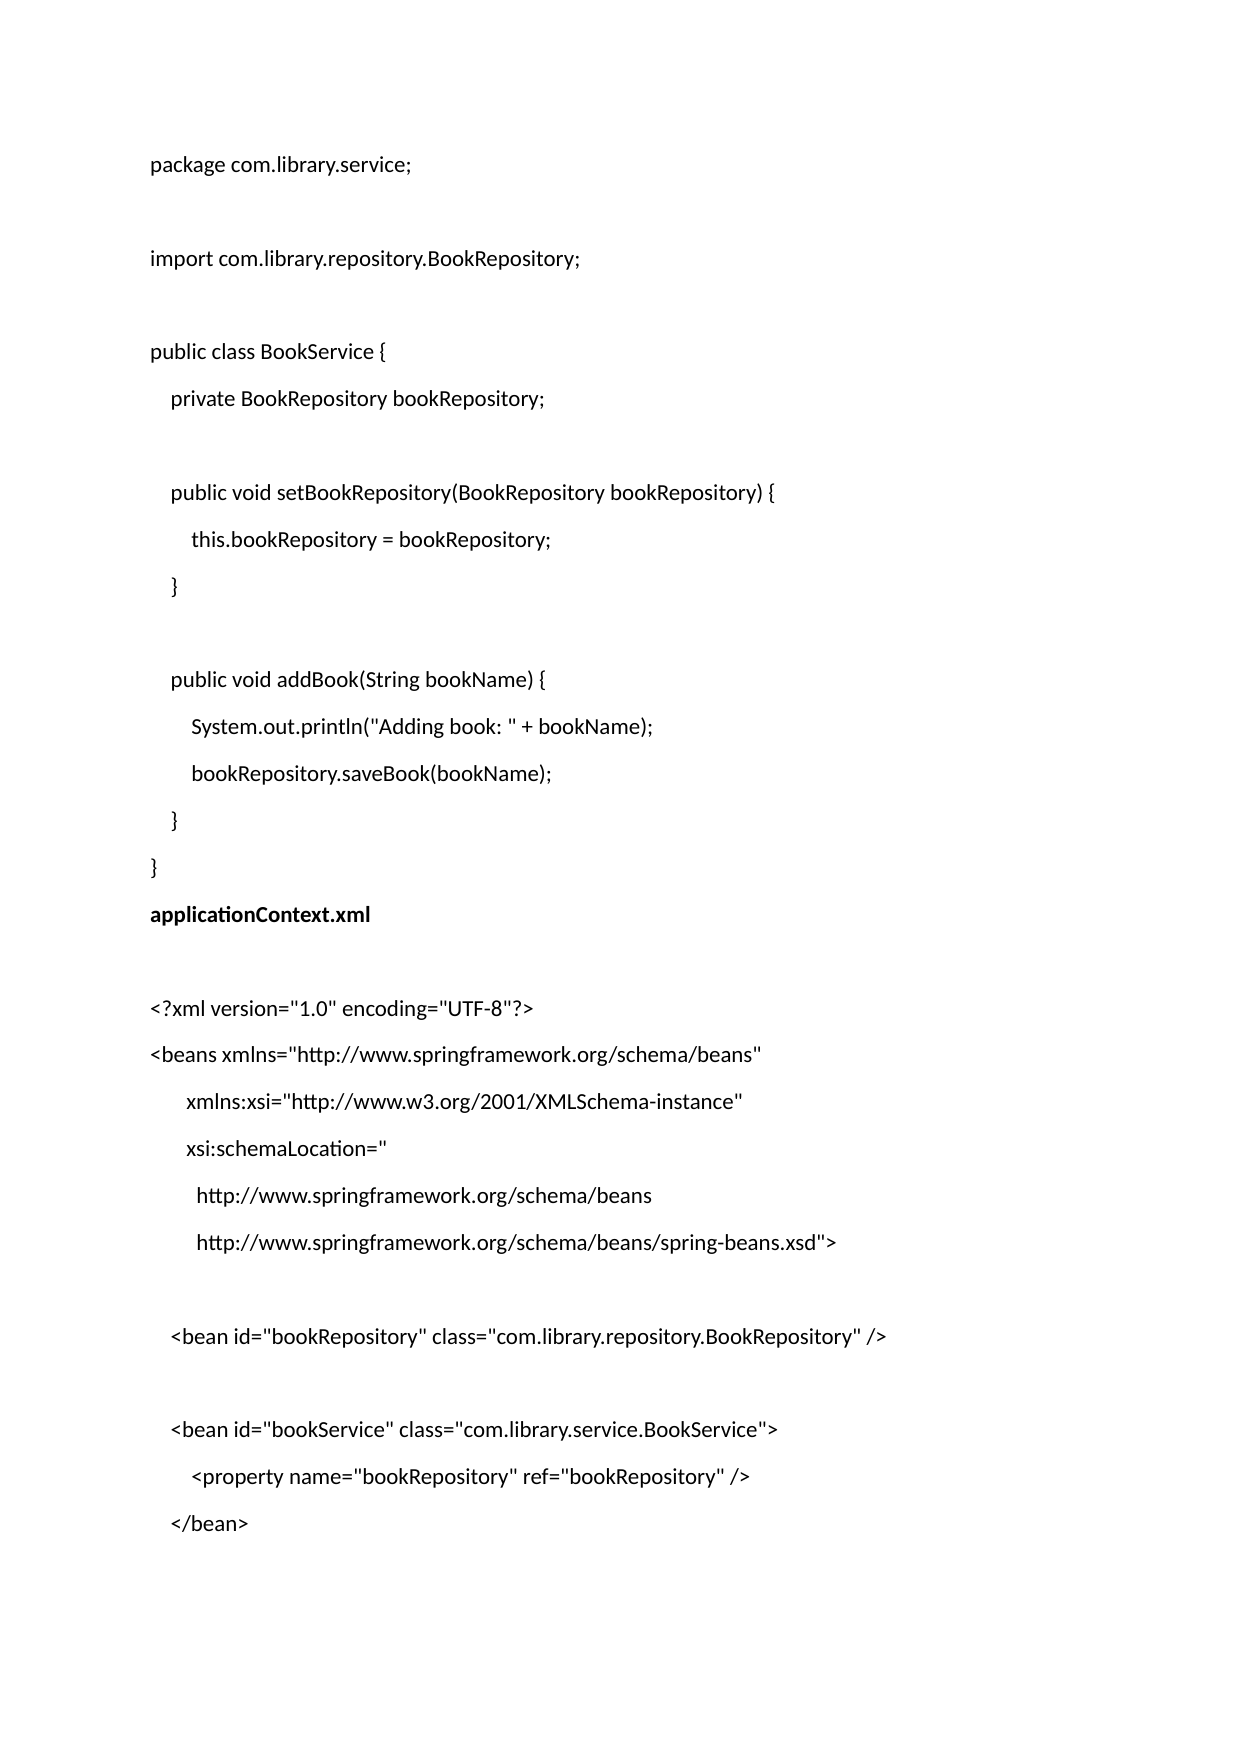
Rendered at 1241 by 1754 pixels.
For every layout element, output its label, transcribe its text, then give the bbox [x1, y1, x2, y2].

text http://www.springframework.org/schema/beans [150, 1181, 1090, 1209]
text <beans xmlns="http://www.springframework.org/schema/beans" [150, 1041, 1090, 1069]
text bookRepository.saveBook(bookName); [150, 759, 1090, 787]
text public void addBook(String bookName) { [150, 666, 1090, 694]
text import com.library.repository.BookRepository; [150, 244, 1090, 272]
text } [150, 572, 1090, 600]
text public class BookService { [150, 337, 1090, 366]
text </bean> [150, 1509, 1090, 1537]
text applicationContext.xml [150, 900, 1090, 928]
text xmlns:xsi="http://www.w3.org/2001/XMLSchema-instance" [150, 1087, 1090, 1116]
text <property name="bookRepository" ref="bookRepository" /> [150, 1462, 1090, 1491]
text System.out.println("Adding book: " + bookName); [150, 712, 1090, 741]
text xsi:schemaLocation=" [150, 1134, 1090, 1162]
text <bean id="bookService" class="com.library.service.BookService"> [150, 1416, 1090, 1444]
text http://www.springframework.org/schema/beans/spring-beans.xsd"> [150, 1228, 1090, 1256]
text package com.library.service; [150, 150, 1090, 178]
text <?xml version="1.0" encoding="UTF-8"?> [150, 994, 1090, 1022]
text } [150, 853, 1090, 881]
text <bean id="bookRepository" class="com.library.repository.BookRepository" /> [150, 1322, 1090, 1350]
text public void setBookRepository(BookRepository bookRepository) { [150, 478, 1090, 506]
text } [150, 806, 1090, 834]
text this.bookRepository = bookRepository; [150, 525, 1090, 553]
text private BookRepository bookRepository; [150, 384, 1090, 412]
